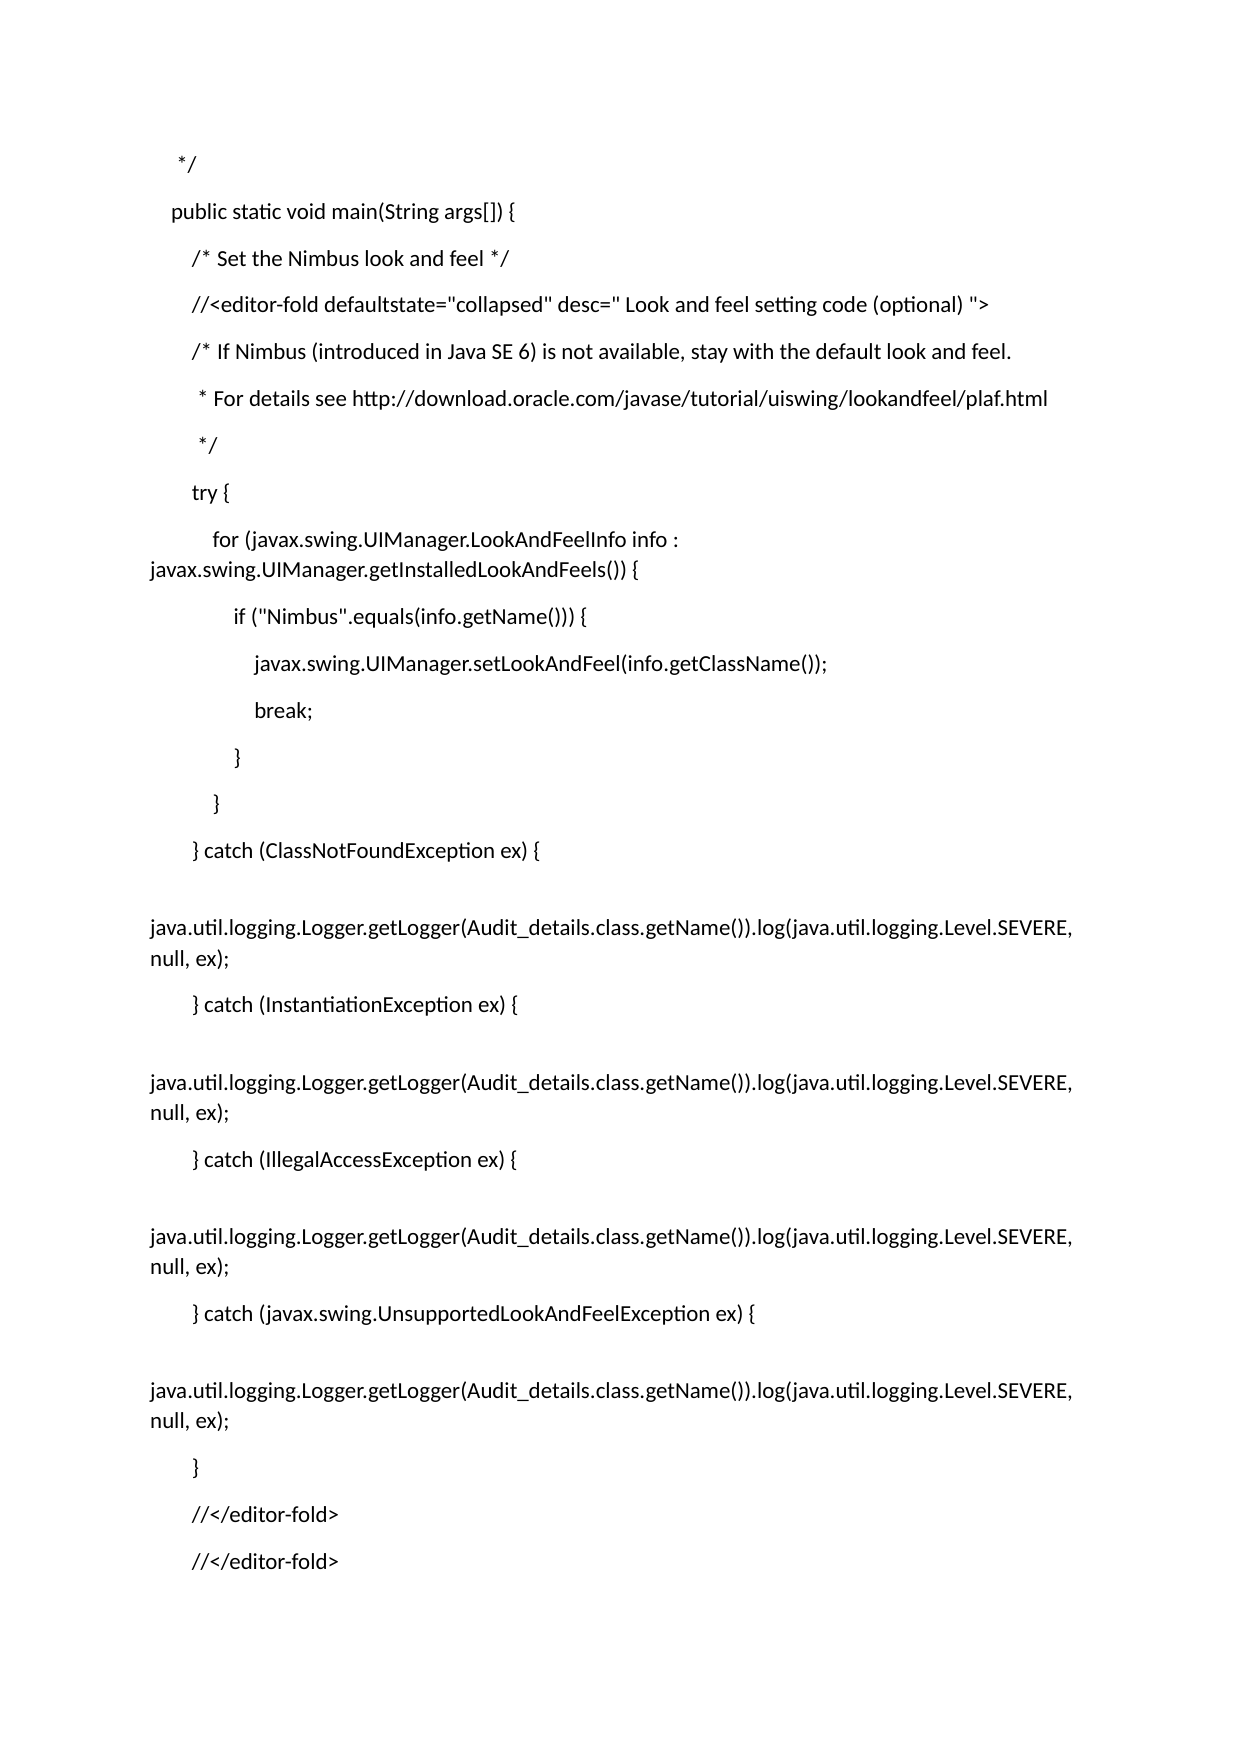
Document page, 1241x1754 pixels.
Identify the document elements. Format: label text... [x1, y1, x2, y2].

text java.util.logging.Logger.getLogger(Audit_details.class.getName()).log(java.util.logging.Level.SEVERE, null, ex); [150, 1346, 1090, 1434]
text if ("Nimbus".equals(info.getName())) { [150, 602, 1090, 630]
text */ [150, 150, 1090, 178]
text } catch (IllegalAccessException ex) { [150, 1145, 1090, 1173]
text try { [150, 478, 1090, 506]
text } [150, 743, 1090, 771]
text } catch (javax.swing.UnsupportedLookAndFeelException ex) { [150, 1299, 1090, 1327]
text } catch (InstantiationException ex) { [150, 991, 1090, 1019]
text //</editor-fold> [150, 1547, 1090, 1575]
text public static void main(String args[]) { [150, 197, 1090, 225]
text * For details see http://download.oracle.com/javase/tutorial/uiswing/lookandfeel/plaf.html [150, 384, 1090, 412]
text break; [150, 696, 1090, 724]
text //</editor-fold> [150, 1500, 1090, 1528]
text for (javax.swing.UIManager.LookAndFeelInfo info : javax.swing.UIManager.getInstalledLookAndFeels()) { [150, 525, 1090, 583]
text java.util.logging.Logger.getLogger(Audit_details.class.getName()).log(java.util.logging.Level.SEVERE, null, ex); [150, 1192, 1090, 1280]
text //<editor-fold defaultstate="collapsed" desc=" Look and feel setting code (optional) "> [150, 291, 1090, 319]
text java.util.logging.Logger.getLogger(Audit_details.class.getName()).log(java.util.logging.Level.SEVERE, null, ex); [150, 1037, 1090, 1126]
text } catch (ClassNotFoundException ex) { [150, 836, 1090, 864]
text java.util.logging.Logger.getLogger(Audit_details.class.getName()).log(java.util.logging.Level.SEVERE, null, ex); [150, 883, 1090, 972]
text } [150, 1453, 1090, 1481]
text */ [150, 431, 1090, 459]
text javax.swing.UIManager.setLookAndFeel(info.getClassName()); [150, 649, 1090, 677]
text } [150, 789, 1090, 818]
text /* Set the Nimbus look and feel */ [150, 244, 1090, 272]
text /* If Nimbus (introduced in Java SE 6) is not available, stay with the default look and feel. [150, 337, 1090, 366]
